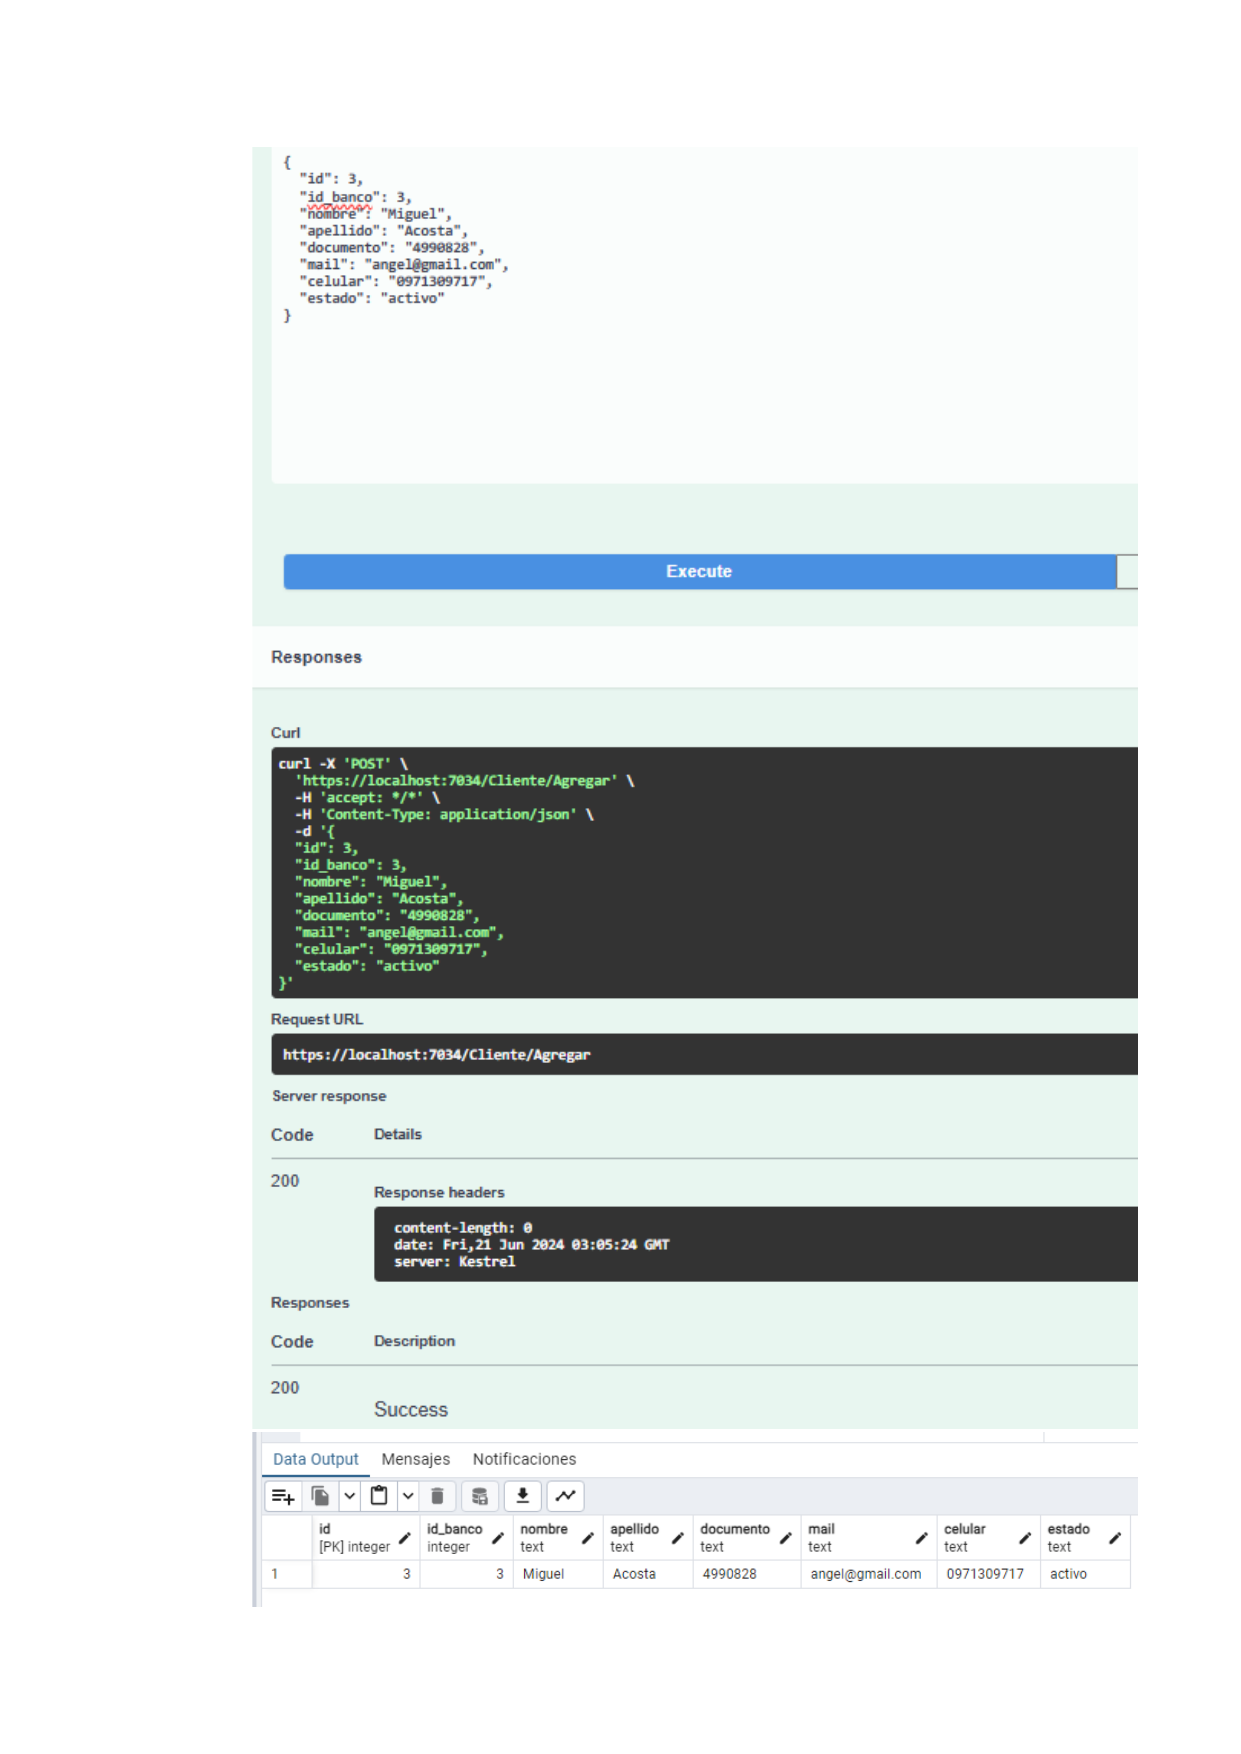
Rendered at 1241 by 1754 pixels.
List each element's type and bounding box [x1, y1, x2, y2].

picture [252, 147, 1138, 1429]
picture [252, 1432, 1138, 1607]
